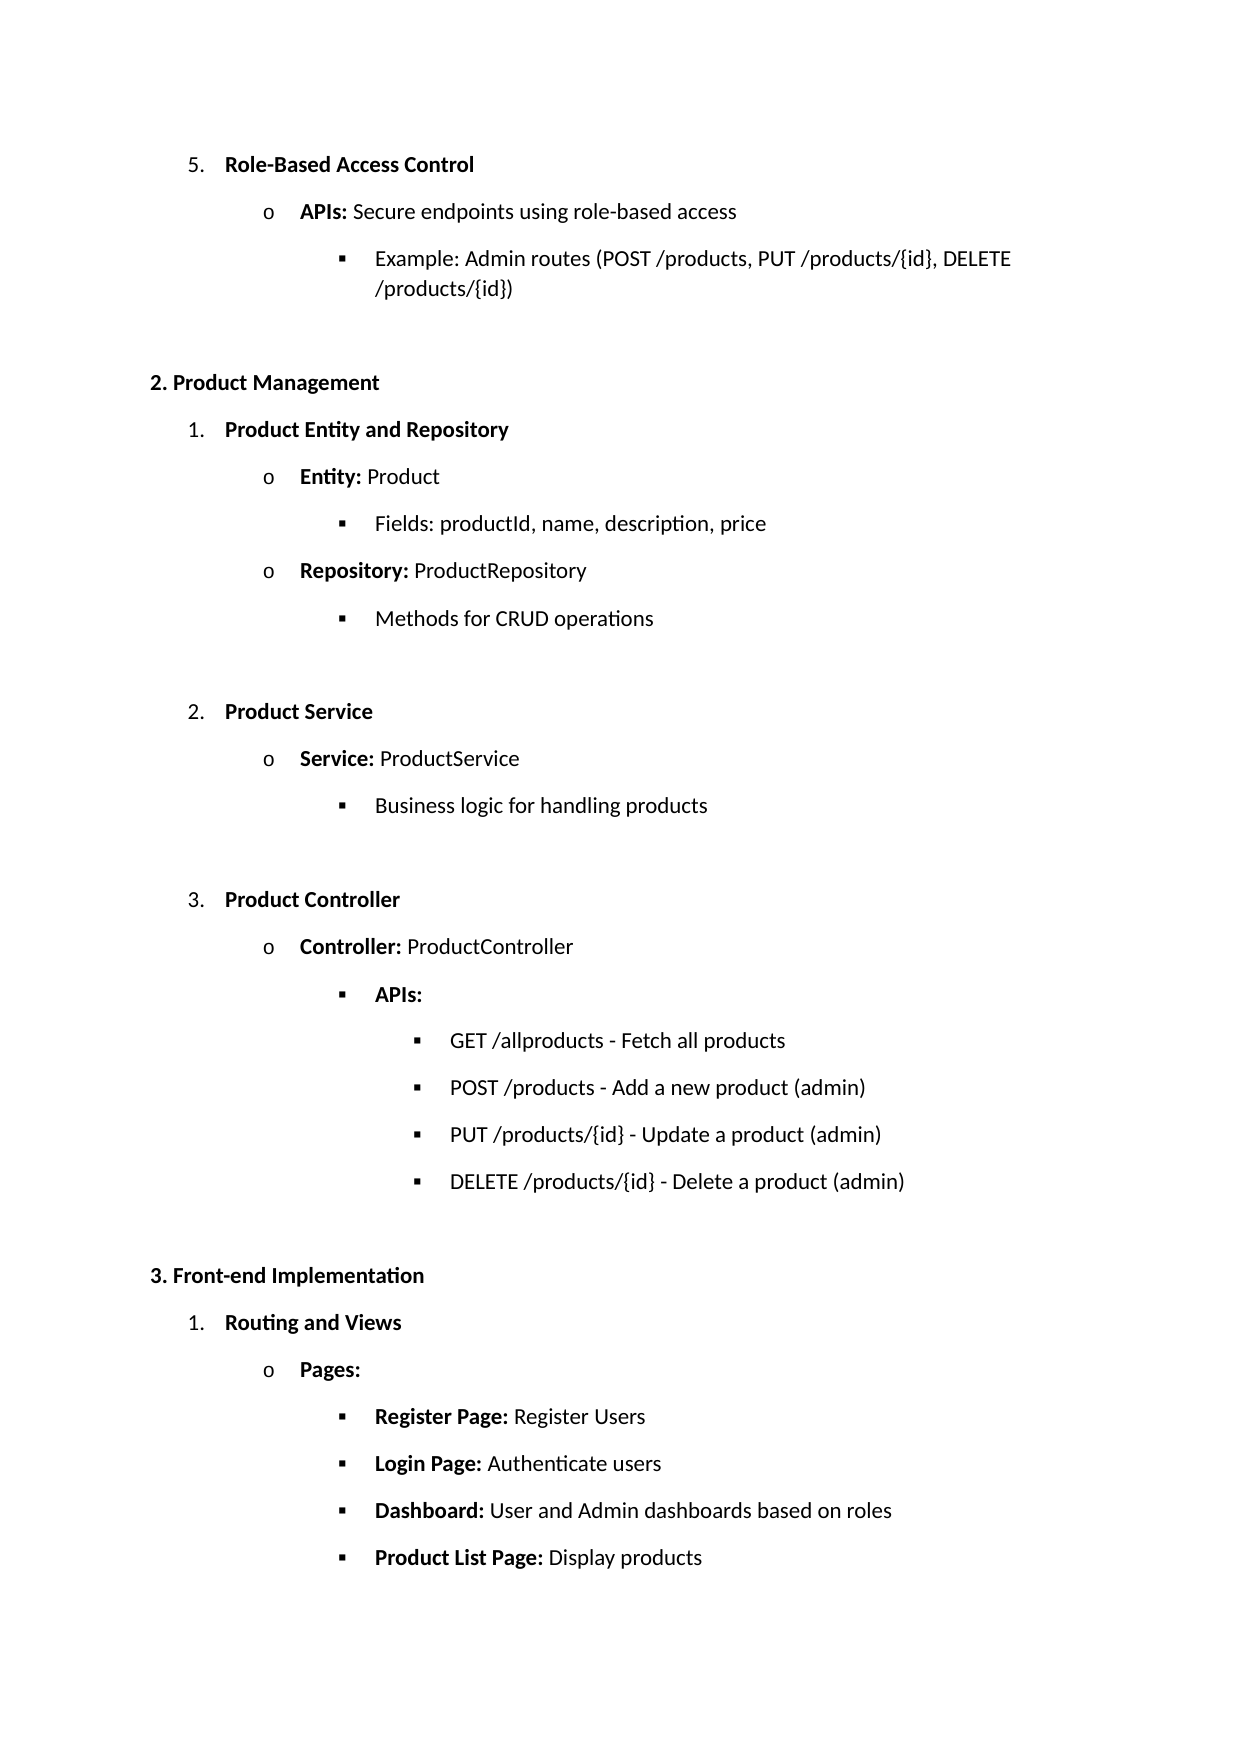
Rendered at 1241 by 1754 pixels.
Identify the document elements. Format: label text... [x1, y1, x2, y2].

list Repository: ProductRepository [262, 556, 1090, 585]
text 2. Product Management [150, 368, 1090, 396]
list Login Page: Authenticate users [337, 1449, 1090, 1477]
list Product Entity and Repository [187, 415, 1090, 443]
list Role-Based Access Control [187, 150, 1090, 178]
list APIs: Secure endpoints using role-based access [262, 197, 1090, 225]
list PUT /products/{id} - Update a product (admin) [412, 1120, 1090, 1148]
list Product Service [187, 697, 1090, 725]
list Fields: productId, name, description, price [337, 509, 1090, 537]
list Product List Page: Display products [337, 1543, 1090, 1571]
list Product Controller [187, 885, 1090, 913]
list DELETE /products/{id} - Delete a product (admin) [412, 1167, 1090, 1195]
list GET /allproducts - Fetch all products [412, 1027, 1090, 1054]
list Register Page: Register Users [337, 1402, 1090, 1430]
list POST /products - Add a new product (admin) [412, 1073, 1090, 1101]
list APIs: [337, 980, 1090, 1008]
list Controller: ProductController [262, 932, 1090, 961]
list Business logic for handling products [337, 792, 1090, 820]
list Routing and Views [187, 1308, 1090, 1336]
list Example: Admin routes (POST /products, PUT /products/{id}, DELETE /products/{id}) [337, 244, 1090, 302]
list Entity: Product [262, 462, 1090, 491]
text 3. Front-end Implementation [150, 1261, 1090, 1289]
list Service: ProductService [262, 744, 1090, 773]
list Dashboard: User and Admin dashboards based on roles [337, 1496, 1090, 1524]
list Pages: [262, 1355, 1090, 1383]
list Methods for CRUD operations [337, 604, 1090, 632]
